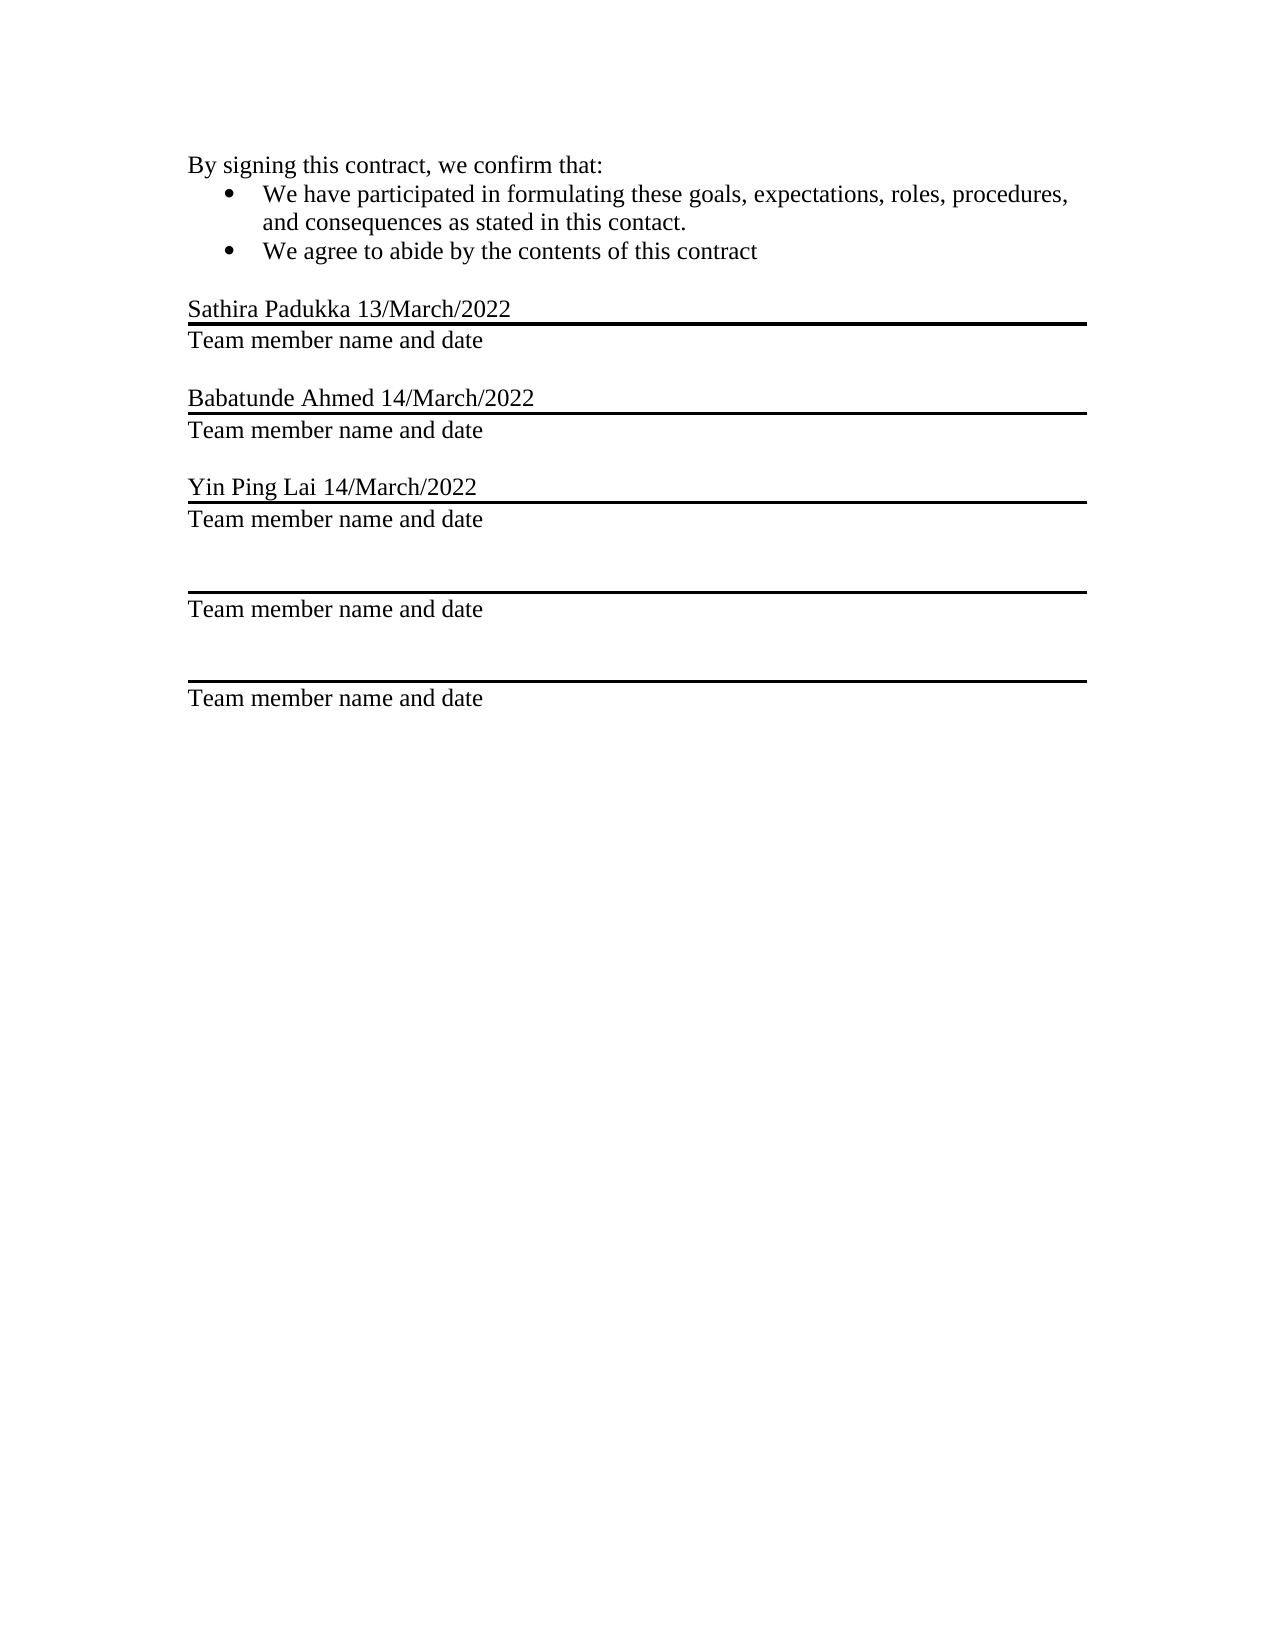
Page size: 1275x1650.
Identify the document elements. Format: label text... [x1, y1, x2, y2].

list We agree to abide by the contents of this contract [225, 236, 1087, 265]
text By signing this contract, we confirm that: [187, 150, 1087, 179]
text Team member name and date [187, 326, 1087, 354]
text Babatunde Ahmed 14/March/2022 [187, 383, 1087, 415]
text Sathira Padukka 13/March/2022 [187, 294, 1087, 326]
text Team member name and date [187, 683, 1087, 712]
text Team member name and date [187, 594, 1087, 622]
list We have participated in formulating these goals, expectations, roles, procedures, and consequences as stated in this contact. [225, 179, 1087, 236]
text Team member name and date [187, 415, 1087, 444]
text Yin Ping Lai 14/March/2022 [187, 472, 1087, 504]
text Team member name and date [187, 504, 1087, 533]
